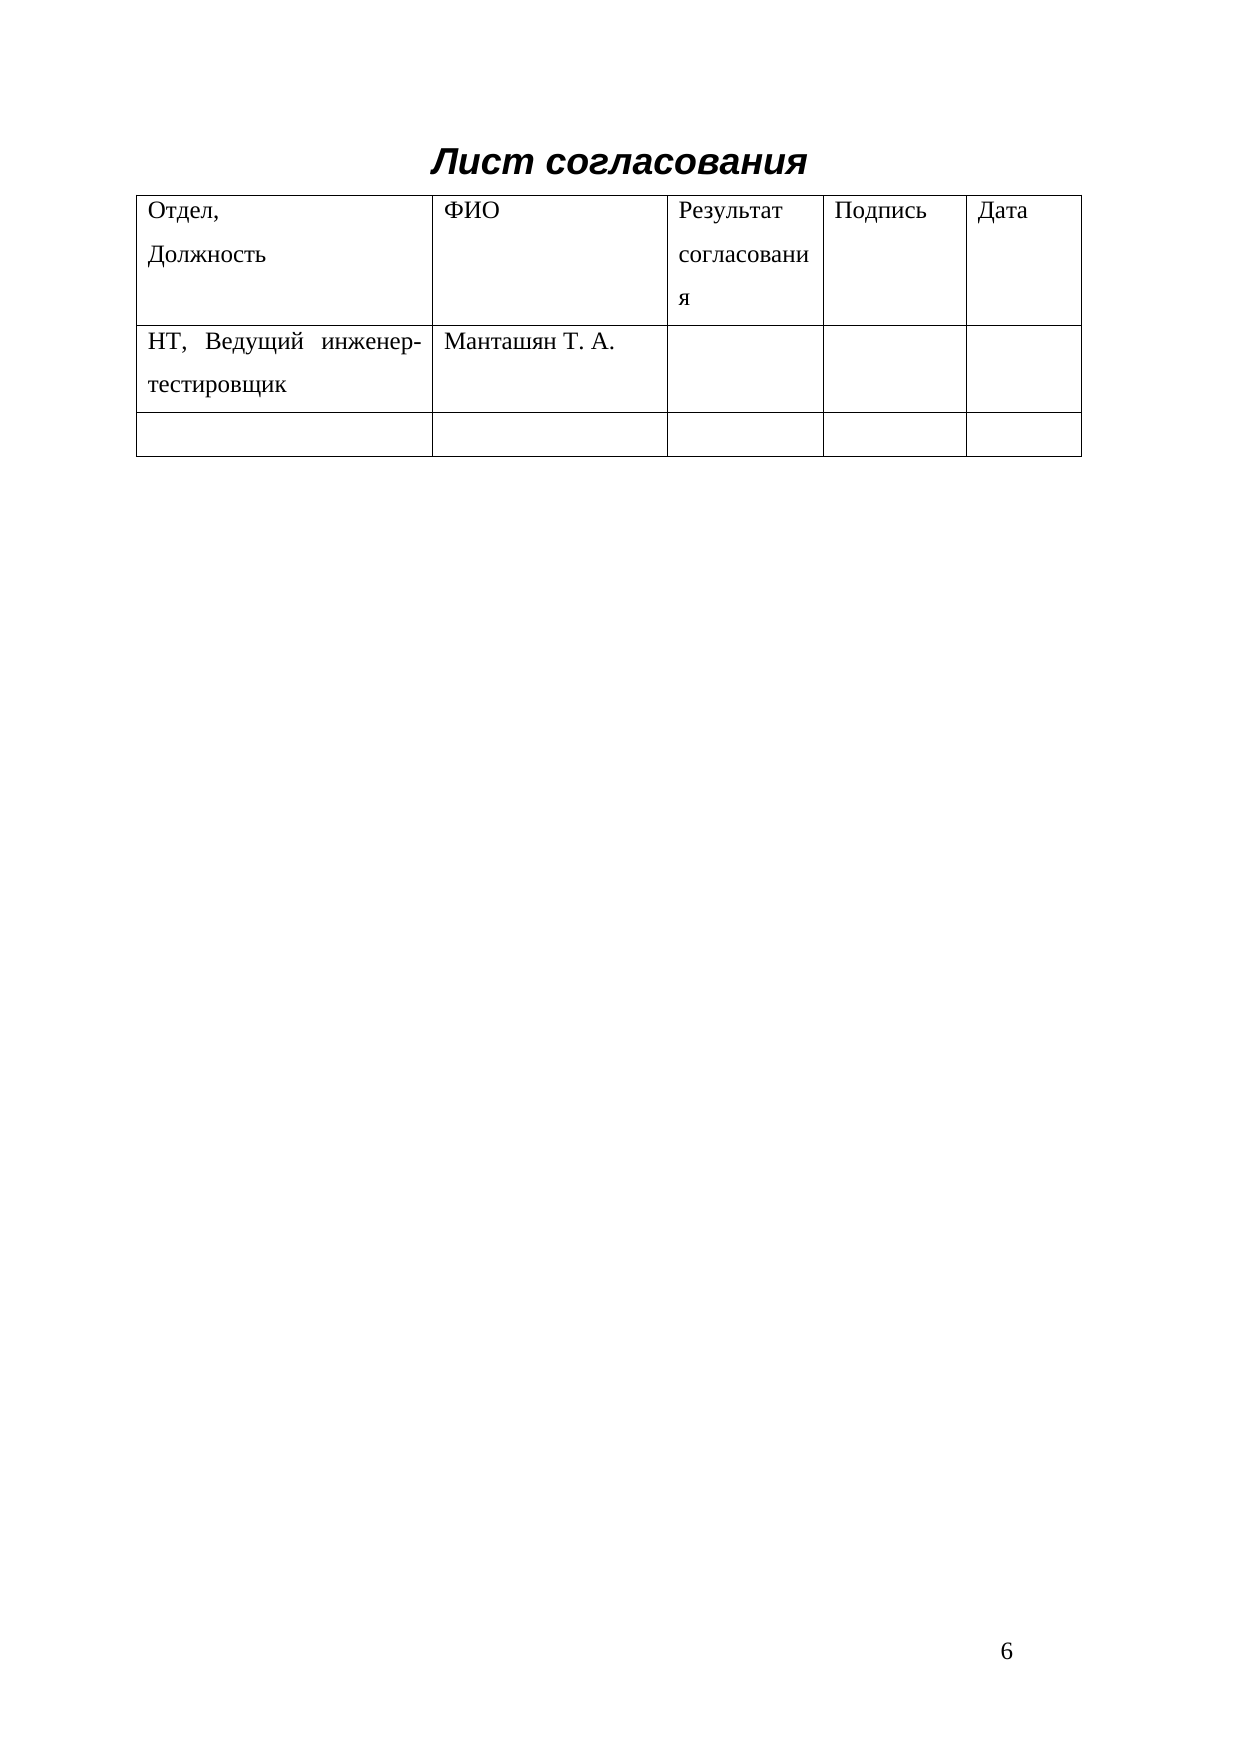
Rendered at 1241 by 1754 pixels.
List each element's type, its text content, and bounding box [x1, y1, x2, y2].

table_header Результат согласования [668, 196, 823, 325]
table_header Подпись [824, 196, 966, 325]
text Лист согласования [148, 139, 1092, 182]
table_cell НТ, Ведущий инженер-тестировщик [137, 326, 432, 412]
table_cell [668, 413, 823, 456]
table_header ФИО [433, 196, 667, 325]
table_cell [668, 326, 823, 412]
table_cell [433, 413, 667, 456]
table_cell [967, 413, 1081, 456]
table_header Дата [967, 196, 1081, 325]
table_header Отдел, Должность [137, 196, 432, 325]
table_cell [824, 413, 966, 456]
table_cell Манташян Т. А. [433, 326, 667, 412]
table_cell [137, 413, 432, 456]
table_cell [824, 326, 966, 412]
table_cell [967, 326, 1081, 412]
